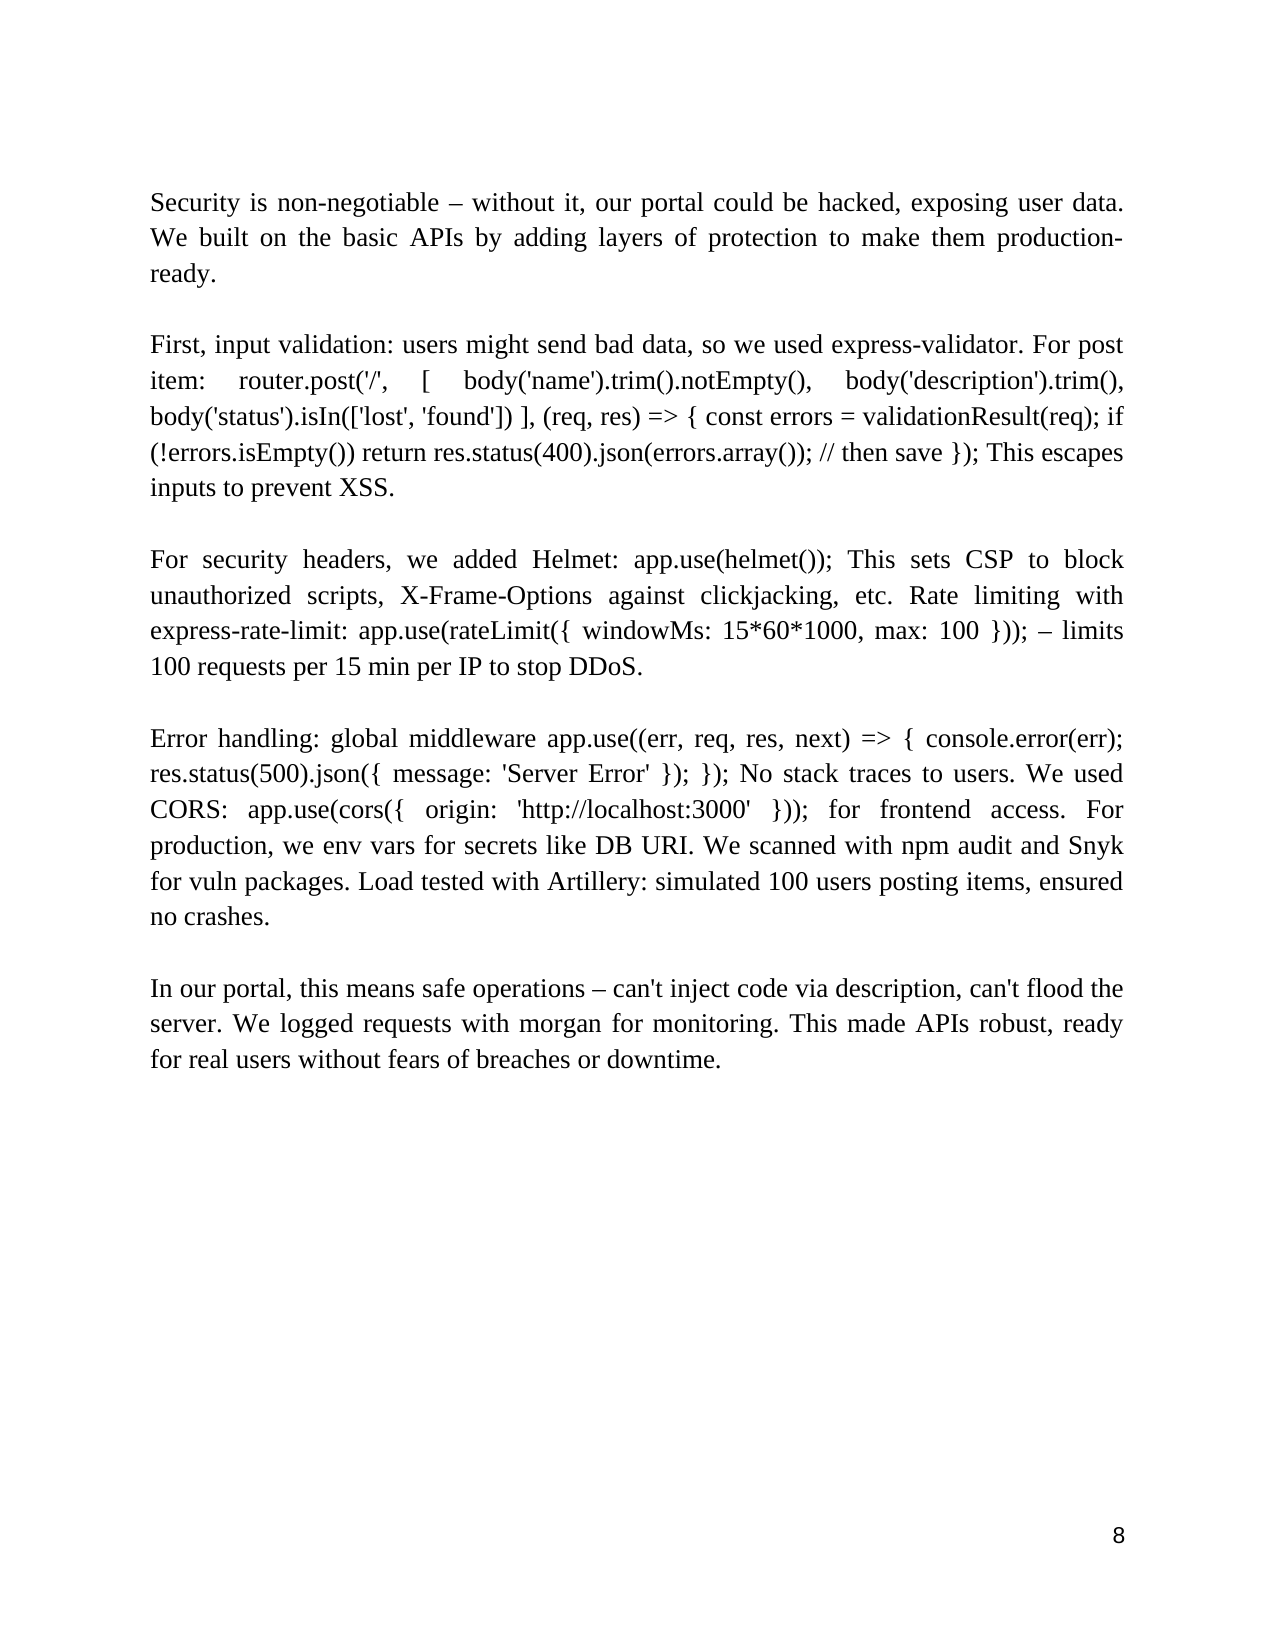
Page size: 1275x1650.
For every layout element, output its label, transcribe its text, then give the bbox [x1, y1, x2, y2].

text For security headers, we added Helmet: app.use(helmet()); This sets CSP to block unauthorized scripts, X-Frame-Options against clickjacking, etc. Rate limiting with express-rate-limit: app.use(rateLimit({ windowMs: 15*60*1000, max: 100 })); – limits 100 requests per 15 min per IP to stop DDoS. [150, 543, 1125, 681]
text In our portal, this means safe operations – can't inject code via description, can't flood the server. We logged requests with morgan for monitoring. This made APIs robust, ready for real users without fears of breaches or downtime. [150, 972, 1125, 1074]
text Error handling: global middleware app.use((err, req, res, next) => { console.error(err); res.status(500).json({ message: 'Server Error' }); }); No stack traces to users. We used CORS: app.use(cors({ origin: 'http://localhost:3000' })); for frontend access. For production, we env vars for secrets like DB URI. We scanned with npm audit and Snyk for vuln packages. Load tested with Artillery: simulated 100 users posting items, ensured no crashes. [150, 722, 1125, 931]
text Security is non-negotiable – without it, our portal could be hacked, exposing user data. We built on the basic APIs by adding layers of protection to make them production-ready. [150, 186, 1125, 288]
text First, input validation: users might send bad data, so we used express-validator. For post item: router.post('/', [ body('name').trim().notEmpty(), body('description').trim(), body('status').isIn(['lost', 'found']) ], (req, res) => { const errors = validationResult(req); if (!errors.isEmpty()) return res.status(400).json(errors.array()); // then save }); This escapes inputs to prevent XSS. [150, 329, 1125, 503]
